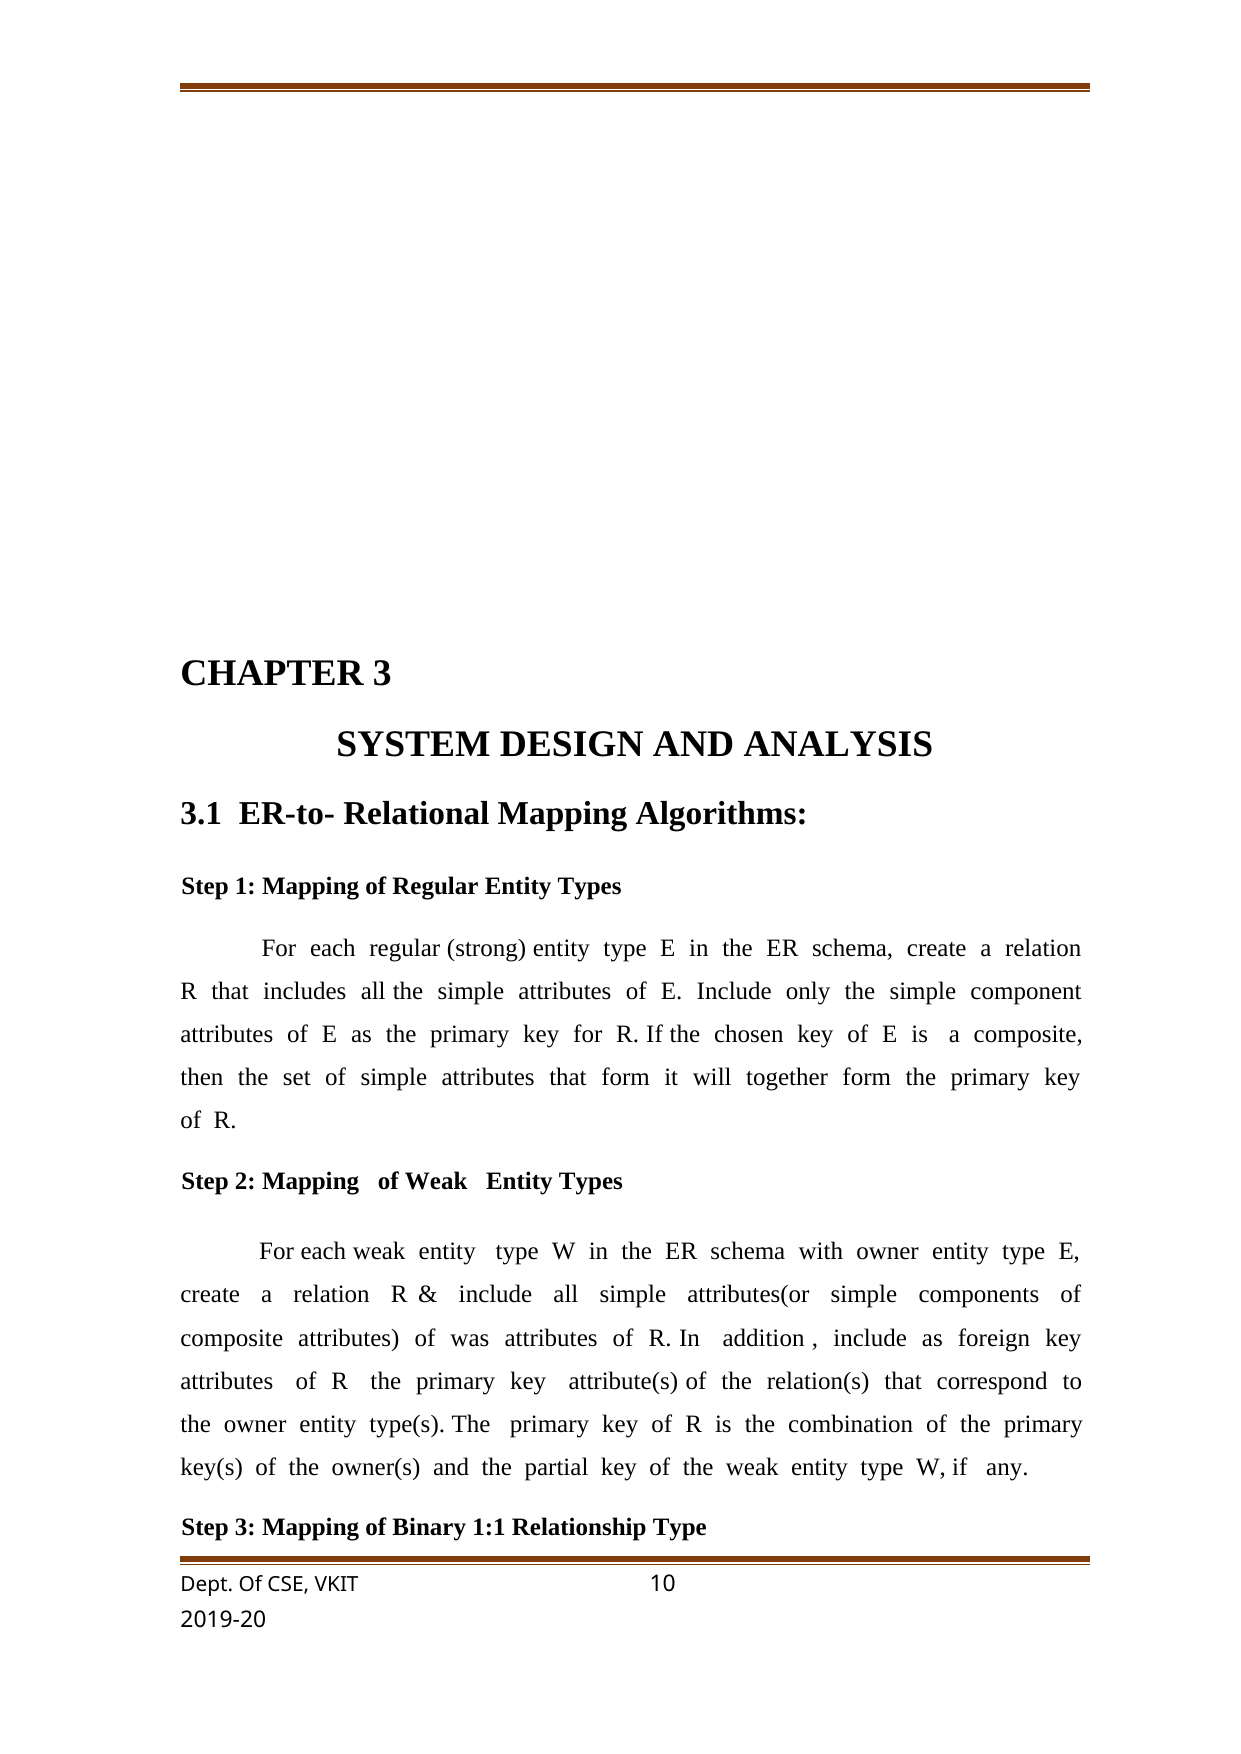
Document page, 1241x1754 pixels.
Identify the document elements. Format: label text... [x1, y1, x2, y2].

text For each weak entity type W in the ER schema with owner entity type E, create a relation R & include all simple attributes(or simple components of composite attributes) of was attributes of R. In addition , include as foreign key attributes of R the primary key attribute(s) of the relation(s) that correspond to the owner entity type(s). The primary key of R is the combination of the primary key(s) of the owner(s) and the partial key of the weak entity type W, if any. [179, 1236, 1084, 1481]
subtitle SYSTEM DESIGN AND ANALYSIS [179, 722, 1090, 765]
text For each regular (strong) entity type E in the ER schema, create a relation R that includes all the simple attributes of E. Include only the simple component attributes of E as the primary key for R. If the chosen key of E is a composite, then the set of simple attributes that form it will together form the primary key of R. [179, 933, 1084, 1134]
text Step 3: Mapping of Binary 1:1 Relationship Type [181, 1512, 1090, 1541]
text Step 1: Mapping of Regular Entity Types [181, 871, 1090, 900]
text Step 2: Mapping of Weak Entity Types [181, 1166, 1090, 1194]
text 3.1 ER-to- Relational Mapping Algorithms: [180, 793, 1090, 831]
subtitle CHAPTER 3 [180, 650, 1090, 693]
